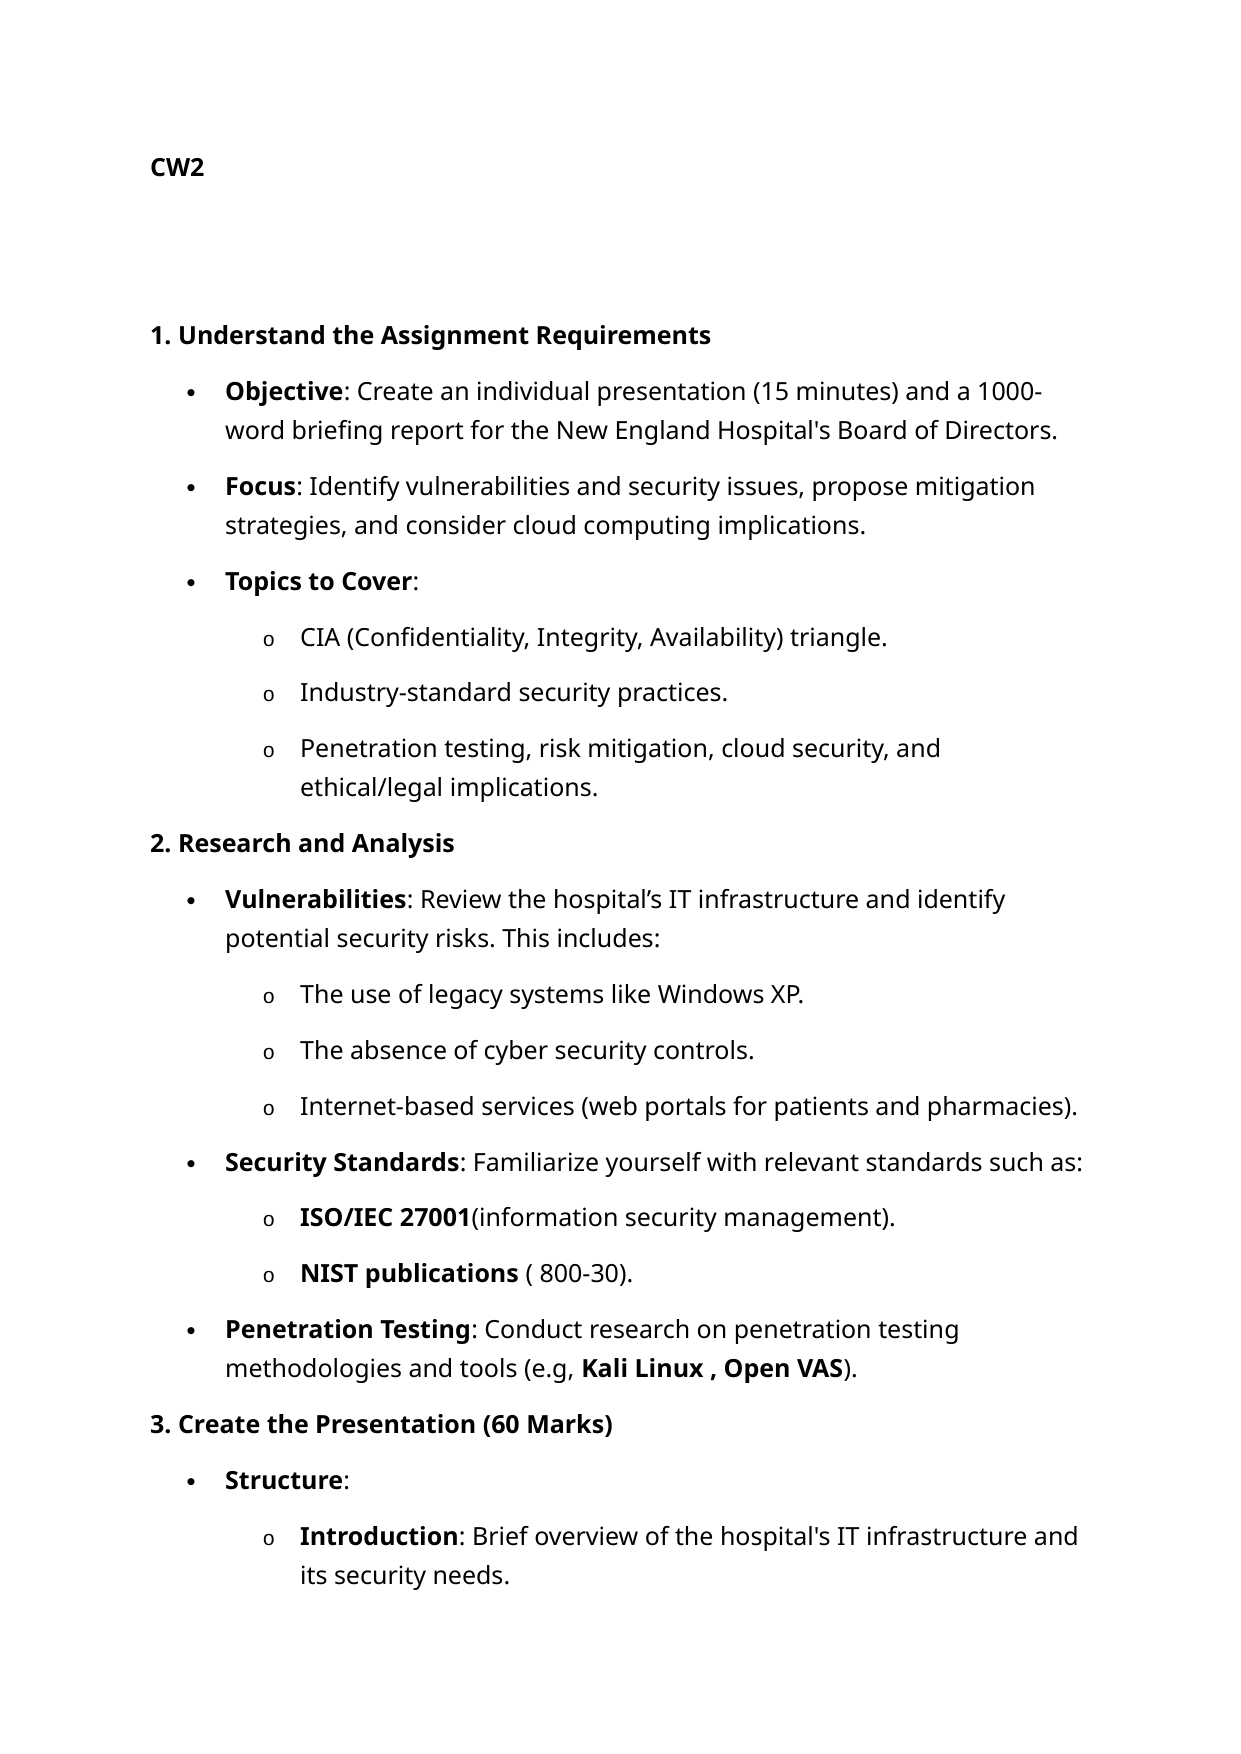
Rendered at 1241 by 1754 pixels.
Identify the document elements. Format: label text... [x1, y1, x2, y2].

list Industry-standard security practices. [262, 675, 1090, 709]
list NIST publications ( 800-30). [262, 1256, 1090, 1290]
list Security Standards: Familiarize yourself with relevant standards such as: [187, 1144, 1090, 1178]
text CW2 [150, 150, 1090, 184]
list Focus: Identify vulnerabilities and security issues, propose mitigation strategies, and consider cloud computing implications. [187, 468, 1090, 542]
list ISO/IEC 27001(information security management). [262, 1200, 1090, 1234]
list The use of legacy systems like Windows XP. [262, 977, 1090, 1011]
list The absence of cyber security controls. [262, 1032, 1090, 1067]
list Penetration Testing: Conduct research on penetration testing methodologies and tools (e.g, Kali Linux , Open VAS). [187, 1312, 1090, 1385]
list Penetration testing, risk mitigation, cloud security, and ethical/legal implications. [262, 731, 1090, 804]
list Internet-based services (web portals for patients and pharmacies). [262, 1088, 1090, 1122]
list Introduction: Brief overview of the hospital's IT infrastructure and its security needs. [262, 1518, 1090, 1592]
text 3. Create the Presentation (60 Marks) [150, 1407, 1090, 1441]
list CIA (Confidentiality, Integrity, Availability) triangle. [262, 619, 1090, 653]
list Vulnerabilities: Review the hospital’s IT infrastructure and identify potential security risks. This includes: [187, 882, 1090, 955]
list Objective: Create an individual presentation (15 minutes) and a 1000-word briefing report for the New England Hospital's Board of Directors. [187, 373, 1090, 447]
list Structure: [187, 1462, 1090, 1497]
list Topics to Cover: [187, 563, 1090, 597]
text 2. Research and Analysis [150, 826, 1090, 860]
text 1. Understand the Assignment Requirements [150, 317, 1090, 352]
